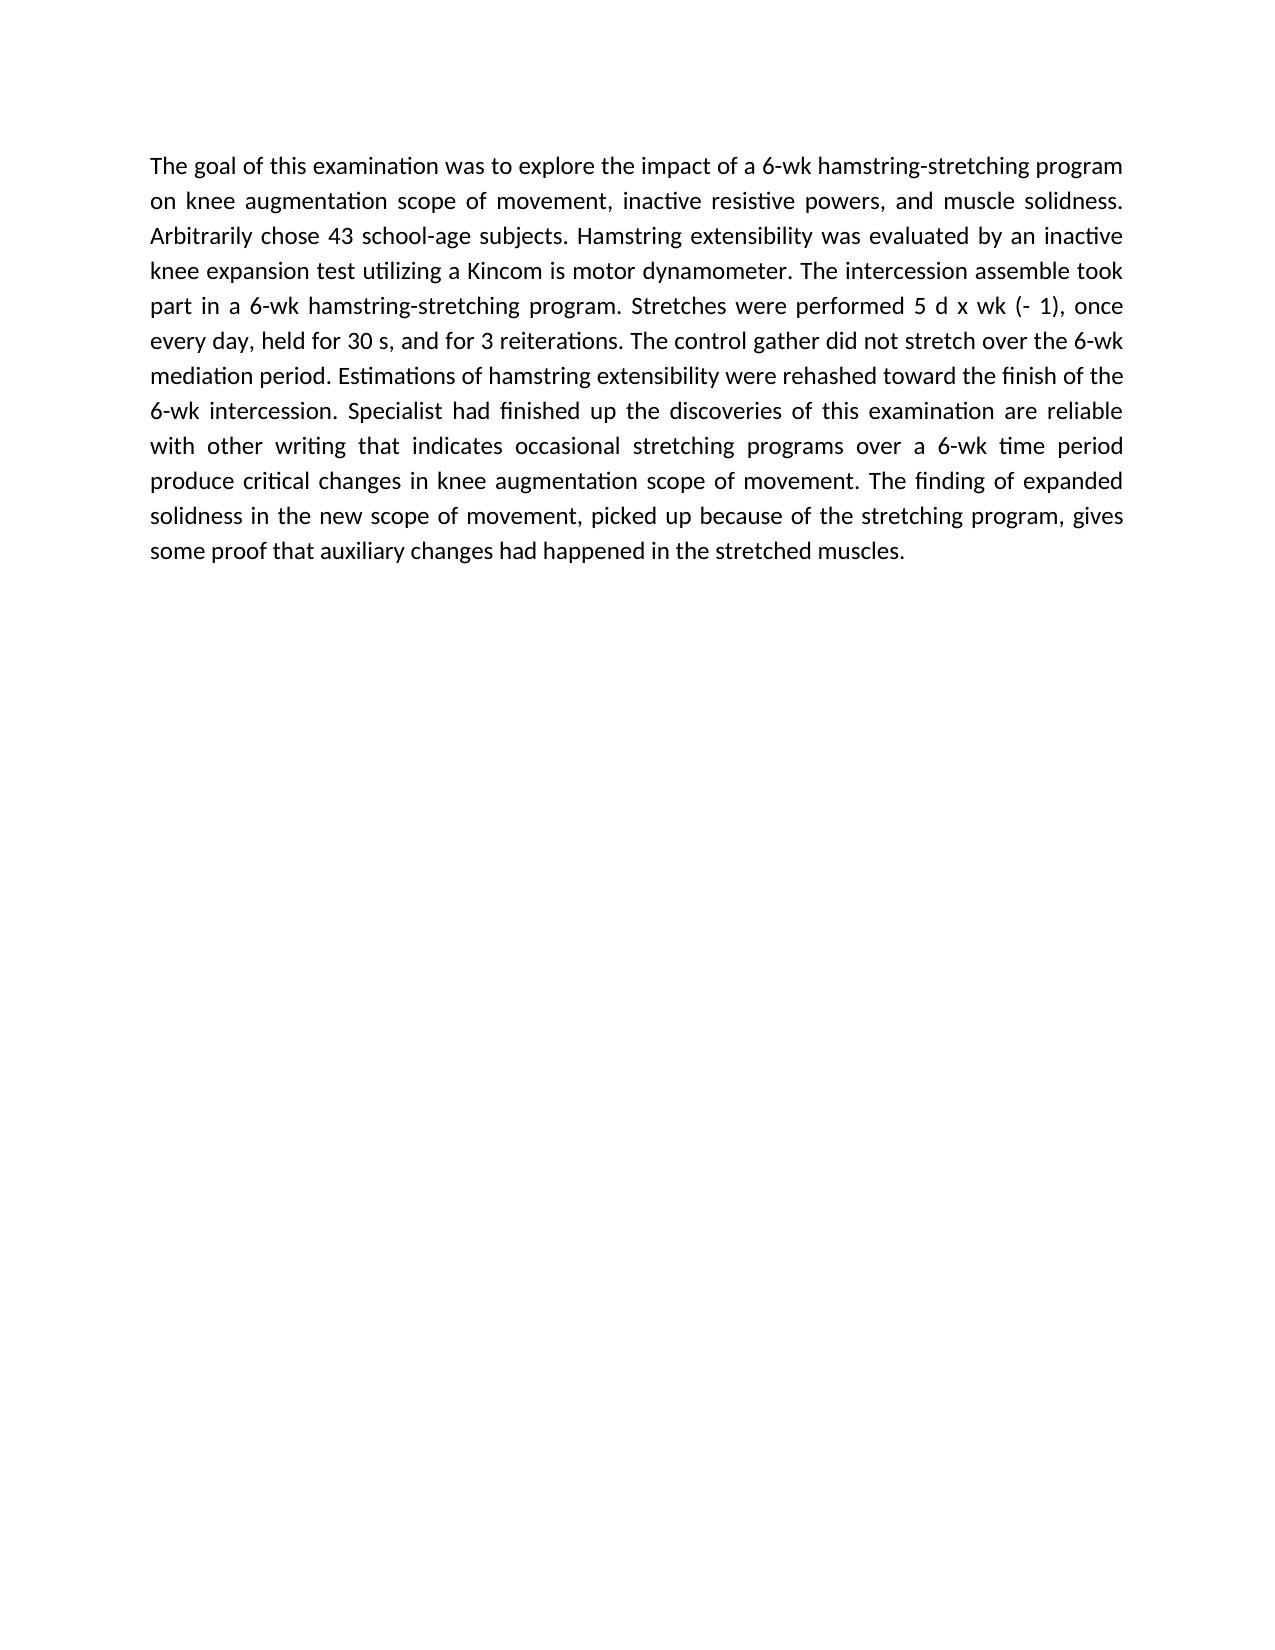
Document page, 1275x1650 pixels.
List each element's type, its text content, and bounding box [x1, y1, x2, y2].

text The goal of this examination was to explore the impact of a 6-wk hamstring-stretching program on knee augmentation scope of movement, inactive resistive powers, and muscle solidness. Arbitrarily chose 43 school-age subjects. Hamstring extensibility was evaluated by an inactive knee expansion test utilizing a Kincom is motor dynamometer. The intercession assemble took part in a 6-wk hamstring-stretching program. Stretches were performed 5 d x wk (- 1), once every day, held for 30 s, and for 3 reiterations. The control gather did not stretch over the 6-wk mediation period. Estimations of hamstring extensibility were rehashed toward the finish of the 6-wk intercession. Specialist had finished up the discoveries of this examination are reliable with other writing that indicates occasional stretching programs over a 6-wk time period produce critical changes in knee augmentation scope of movement. The finding of expanded solidness in the new scope of movement, picked up because of the stretching program, gives some proof that auxiliary changes had happened in the stretched muscles. [150, 150, 1125, 566]
